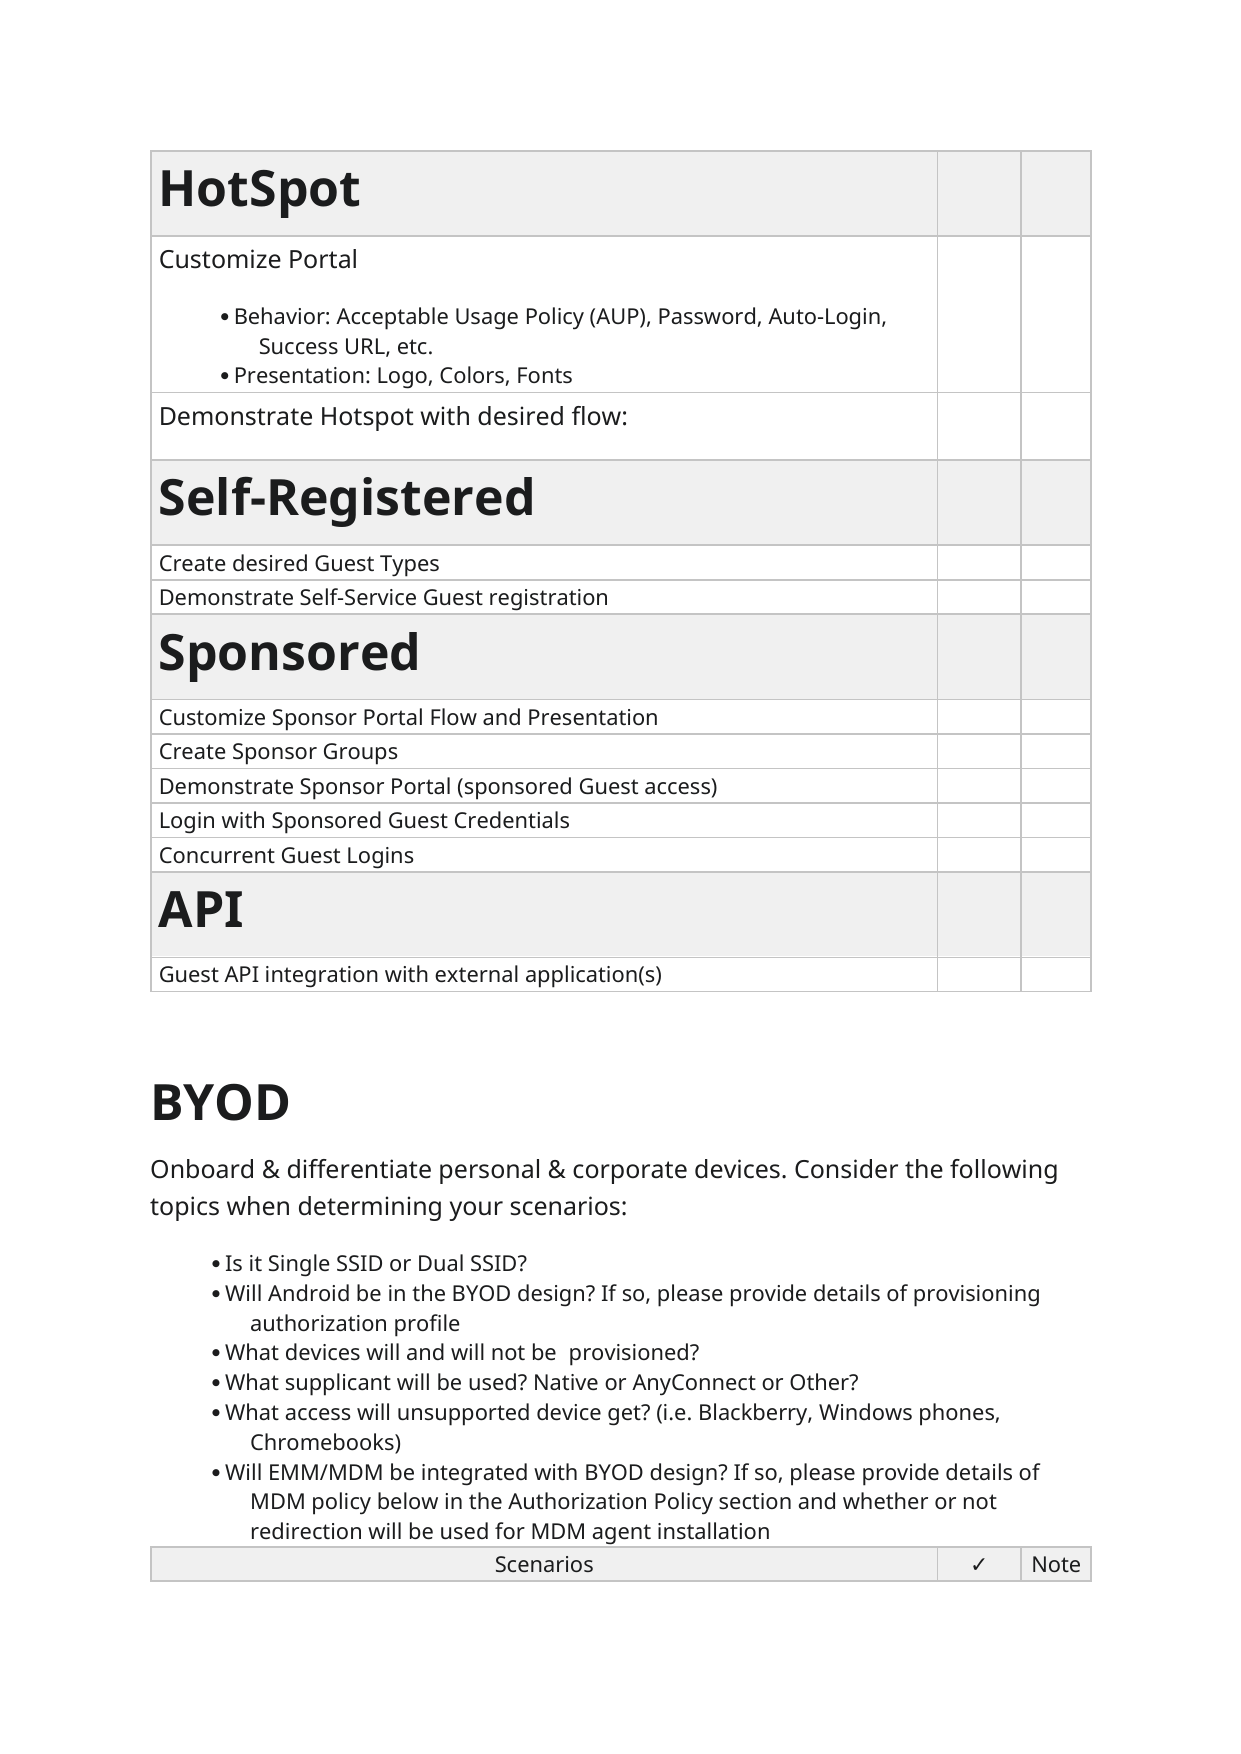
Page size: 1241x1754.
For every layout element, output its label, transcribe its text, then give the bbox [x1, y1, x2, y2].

table_cell Create desired Guest Types [152, 546, 937, 579]
table_cell [1022, 581, 1090, 613]
table_cell [1022, 152, 1090, 235]
table_header Notes [1022, 1548, 1090, 1580]
table_cell [938, 615, 1020, 699]
table_cell Customize Sponsor Portal Flow and Presentation [152, 700, 937, 733]
table_cell Guest API integration with external application(s) [152, 958, 937, 991]
table_cell Create Sponsor Groups [152, 735, 937, 768]
table_cell [1022, 393, 1090, 459]
list Is it Single SSID or Dual SSID? [212, 1248, 1090, 1278]
table_cell [938, 581, 1020, 613]
table_cell Self-Registered [152, 461, 937, 544]
table_header ✓ Done [938, 1548, 1020, 1580]
table_cell Demonstrate Sponsor Portal (sponsored Guest access) [152, 769, 937, 802]
table_cell [938, 461, 1020, 544]
list What access will unsupported device get? (i.e. Blackberry, Windows phones, Chromebooks) [212, 1397, 1090, 1457]
table_cell Sponsored [152, 615, 937, 699]
list What supplicant will be used? Native or AnyConnect or Other? [212, 1367, 1090, 1397]
table_cell [1022, 873, 1090, 956]
table_cell Demonstrate Self-Service Guest registration [152, 581, 937, 613]
list Will Android be in the BYOD design? If so, please provide details of provisioning authorization profile [212, 1278, 1090, 1337]
table_cell [938, 393, 1020, 459]
table_cell [1022, 461, 1090, 544]
table_cell Demonstrate Hotspot with desired flow: [152, 393, 937, 459]
table_cell [938, 152, 1020, 235]
table_cell API [152, 873, 937, 956]
list What devices will and will not be provisioned? [212, 1337, 1090, 1367]
table_cell [938, 804, 1020, 837]
table_cell [938, 735, 1020, 768]
table_cell [1022, 769, 1090, 802]
table_cell [1022, 735, 1090, 768]
table_cell Concurrent Guest Logins [152, 838, 937, 871]
table_cell [1022, 546, 1090, 579]
table_cell Customize Portal Behavior: Acceptable Usage Policy (AUP), Password, Auto-Login, Success URL, etc. Presentation: Logo, Colors, Fonts [152, 237, 937, 392]
table_cell [1022, 700, 1090, 733]
table_cell [938, 873, 1020, 956]
table_cell [938, 546, 1020, 579]
table_cell [1022, 804, 1090, 837]
text Onboard & differentiate personal & corporate devices. Consider the following topics when determining your scenarios: [150, 1148, 1090, 1223]
table_cell [1022, 958, 1090, 991]
table_cell [1022, 615, 1090, 699]
table_cell [938, 237, 1020, 392]
text BYOD [150, 1067, 1090, 1136]
table_cell [1022, 838, 1090, 871]
table_cell HotSpot [152, 152, 937, 235]
table_cell [938, 838, 1020, 871]
table_cell Login with Sponsored Guest Credentials [152, 804, 937, 837]
table_cell [938, 769, 1020, 802]
table_cell [938, 958, 1020, 991]
table_header Scenarios [152, 1548, 937, 1580]
list Will EMM/MDM be integrated with BYOD design? If so, please provide details of MDM policy below in the Authorization Policy section and whether or not redirection will be used for MDM agent installation [212, 1457, 1090, 1546]
table_cell [938, 700, 1020, 733]
table_cell [1022, 237, 1090, 392]
